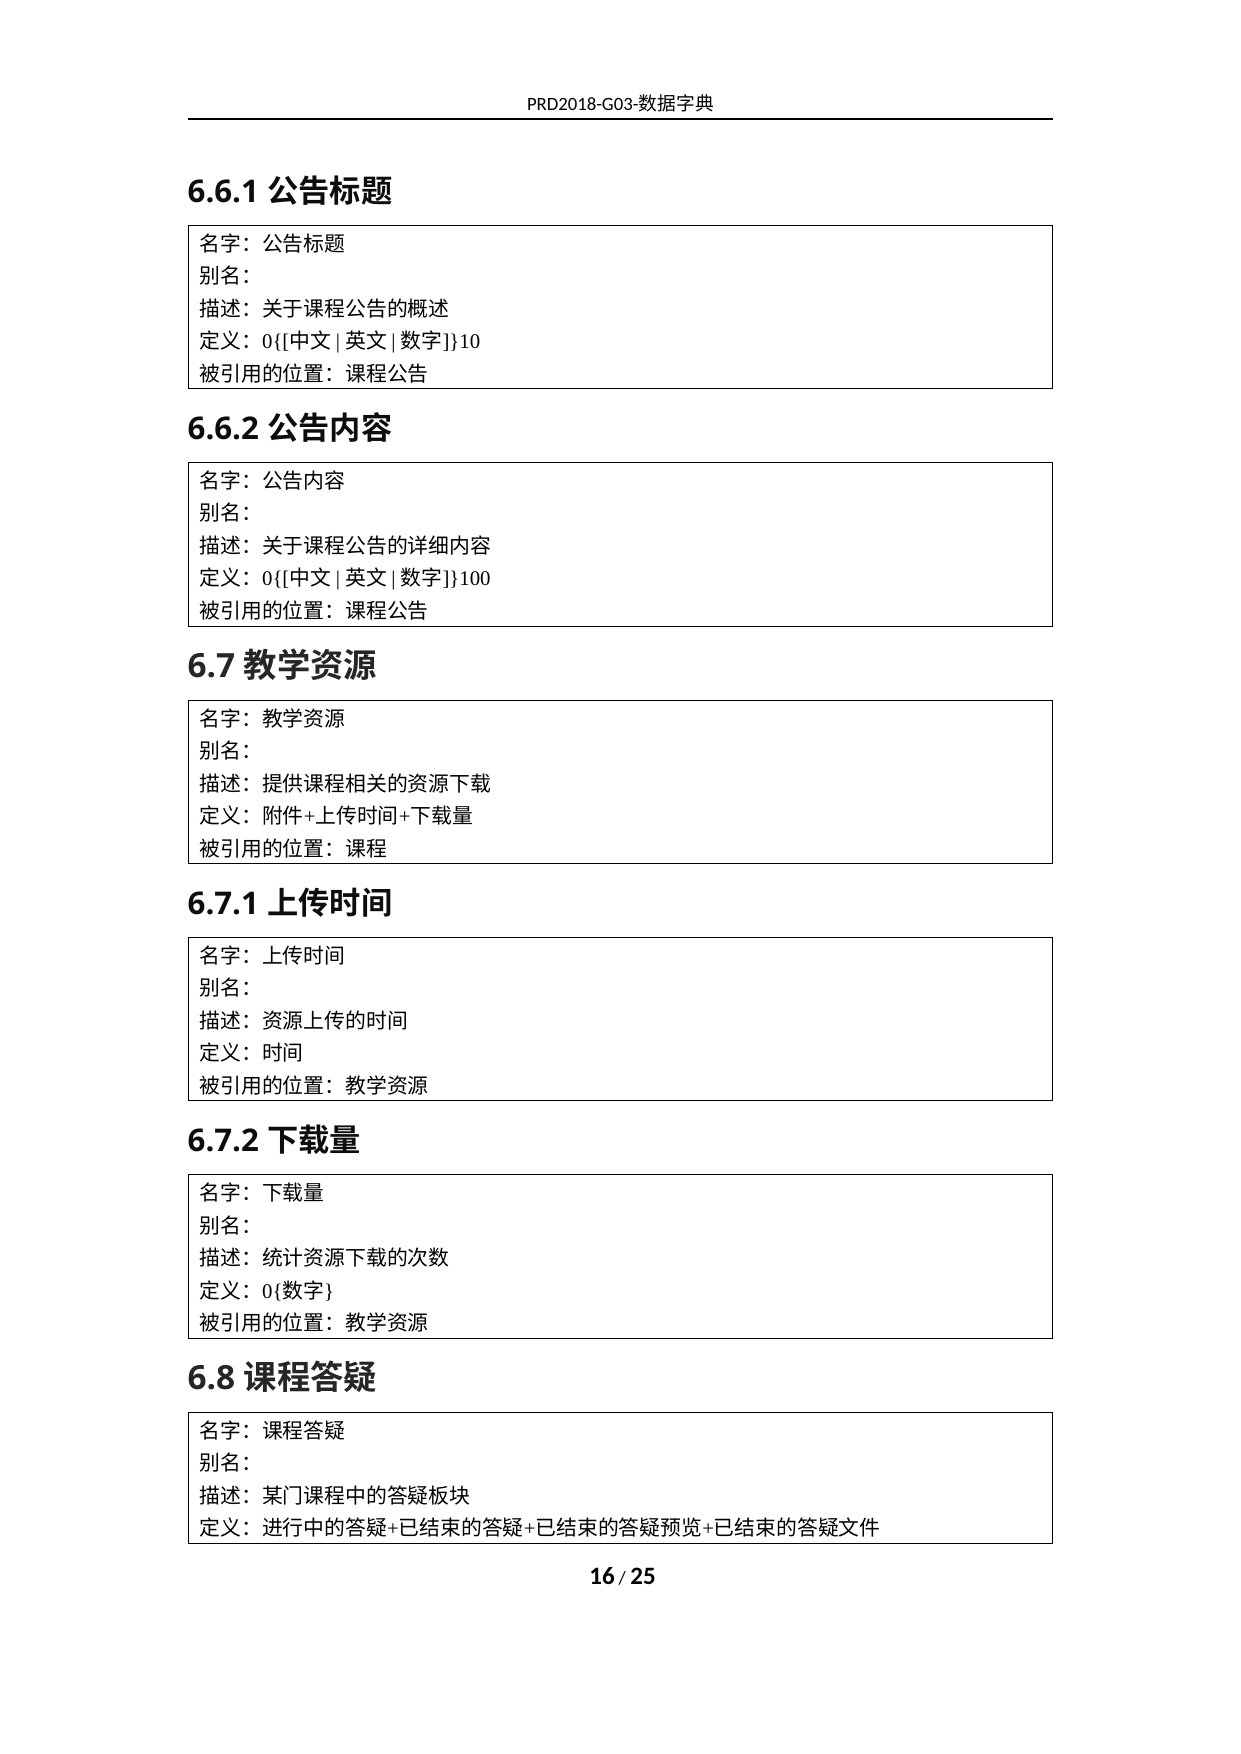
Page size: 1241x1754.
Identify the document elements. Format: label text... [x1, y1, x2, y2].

subtitle 6.7.2 下载量 [187, 1106, 1053, 1171]
subtitle 6.6.2 公告内容 [187, 393, 1053, 458]
table_header 名字：下载量 别名： 描述：统计资源下载的次数 定义：0{数字} 被引用的位置：教学资源 [189, 1175, 1052, 1338]
subtitle 6.8 课程答疑 [187, 1343, 1053, 1408]
table_header 名字：公告内容 别名： 描述：关于课程公告的详细内容 定义：0{[中文 | 英文 | 数字]}100 被引用的位置：课程公告 [189, 463, 1052, 626]
subtitle 6.7.1 上传时间 [187, 868, 1053, 933]
table_header 名字：课程答疑 别名： 描述：某门课程中的答疑板块 定义：进行中的答疑+已结束的答疑+已结束的答疑预览+已结束的答疑文件 被引用的位置：课程信息 [189, 1413, 1052, 1543]
subtitle 6.6.1 公告标题 [187, 156, 1053, 221]
subtitle 6.7 教学资源 [187, 631, 1053, 696]
table_header 名字：上传时间 别名： 描述：资源上传的时间 定义：时间 被引用的位置：教学资源 [189, 938, 1052, 1100]
table_header 名字：教学资源 别名： 描述：提供课程相关的资源下载 定义：附件+上传时间+下载量 被引用的位置：课程 [189, 701, 1052, 863]
table_header 名字：公告标题 别名： 描述：关于课程公告的概述 定义：0{[中文 | 英文 | 数字]}10 被引用的位置：课程公告 [189, 226, 1052, 388]
